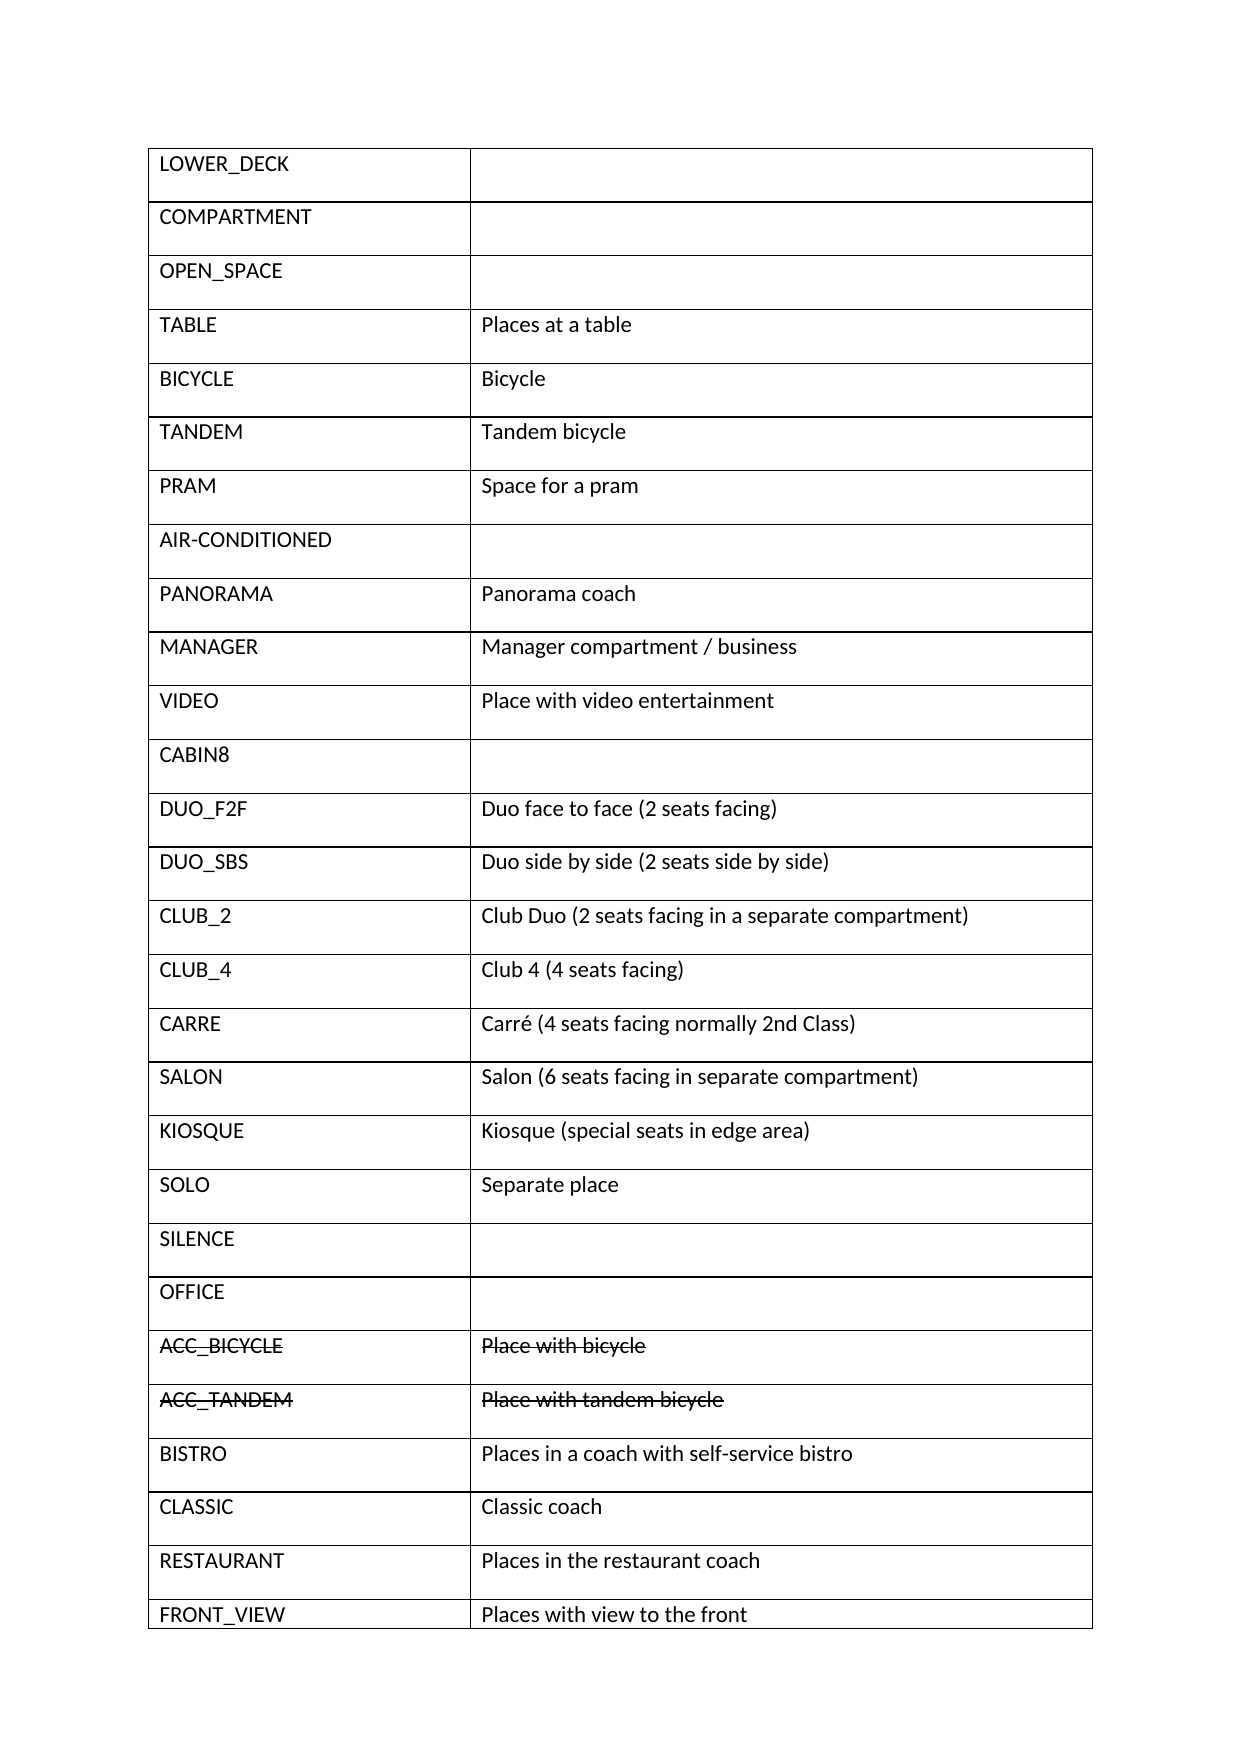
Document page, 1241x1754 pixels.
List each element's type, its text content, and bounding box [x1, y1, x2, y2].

table_cell FRONT_VIEW [149, 1600, 470, 1628]
table_cell [471, 1224, 1092, 1276]
table_cell CARRE [149, 1009, 470, 1061]
table_cell PRAM [149, 471, 470, 524]
table_cell [471, 203, 1092, 255]
table_cell CABIN8 [149, 740, 470, 793]
table_cell Places at a table [471, 310, 1092, 363]
table_cell Club 4 (4 seats facing) [471, 955, 1092, 1008]
table_cell AIR-CONDITIONED [149, 525, 470, 578]
table_cell [471, 149, 1092, 201]
table_cell KIOSQUE [149, 1116, 470, 1169]
table_cell Manager compartment / business [471, 633, 1092, 685]
table_cell [471, 525, 1092, 578]
table_cell Duo face to face (2 seats facing) [471, 794, 1092, 846]
table_cell [471, 1278, 1092, 1330]
table_cell [471, 256, 1092, 309]
table_cell RESTAURANT [149, 1546, 470, 1599]
table_cell DUO_F2F [149, 794, 470, 846]
table_cell TANDEM [149, 418, 470, 470]
table_cell Places in the restaurant coach [471, 1546, 1092, 1599]
table_cell VIDEO [149, 686, 470, 739]
table_cell TABLE [149, 310, 470, 363]
table_cell LOWER_DECK [149, 149, 470, 201]
table_cell SILENCE [149, 1224, 470, 1276]
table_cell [471, 1600, 1092, 1628]
table_cell BISTRO [149, 1439, 470, 1491]
table_cell [471, 740, 1092, 793]
table_cell Salon (6 seats facing in separate compartment) [471, 1063, 1092, 1115]
table_cell Places in a coach with self-service bistro [471, 1439, 1092, 1491]
table_cell BICYCLE [149, 364, 470, 416]
table_cell Tandem bicycle [471, 418, 1092, 470]
table_cell Club Duo (2 seats facing in a separate compartment) [471, 901, 1092, 954]
table_cell OFFICE [149, 1278, 470, 1330]
table_cell Separate place [471, 1170, 1092, 1223]
table_cell Duo side by side (2 seats side by side) [471, 848, 1092, 900]
table_cell SALON [149, 1063, 470, 1115]
table_cell ACC_BICYCLE [149, 1331, 470, 1384]
table_cell ACC_TANDEM [149, 1385, 470, 1438]
table_cell Kiosque (special seats in edge area) [471, 1116, 1092, 1169]
table_cell Place with tandem bicycle [471, 1385, 1092, 1438]
table_cell Carré (4 seats facing normally 2nd Class) [471, 1009, 1092, 1061]
table_cell Place with bicycle [471, 1331, 1092, 1384]
table_cell PANORAMA [149, 579, 470, 631]
table_cell Space for a pram [471, 471, 1092, 524]
table_cell CLUB_4 [149, 955, 470, 1008]
table_cell CLASSIC [149, 1493, 470, 1545]
table_cell CLUB_2 [149, 901, 470, 954]
table_cell Bicycle [471, 364, 1092, 416]
table_cell Place with video entertainment [471, 686, 1092, 739]
table_cell DUO_SBS [149, 848, 470, 900]
table_cell MANAGER [149, 633, 470, 685]
table_cell SOLO [149, 1170, 470, 1223]
table_cell Classic coach [471, 1493, 1092, 1545]
table_cell Panorama coach [471, 579, 1092, 631]
table_cell OPEN_SPACE [149, 256, 470, 309]
table_cell COMPARTMENT [149, 203, 470, 255]
